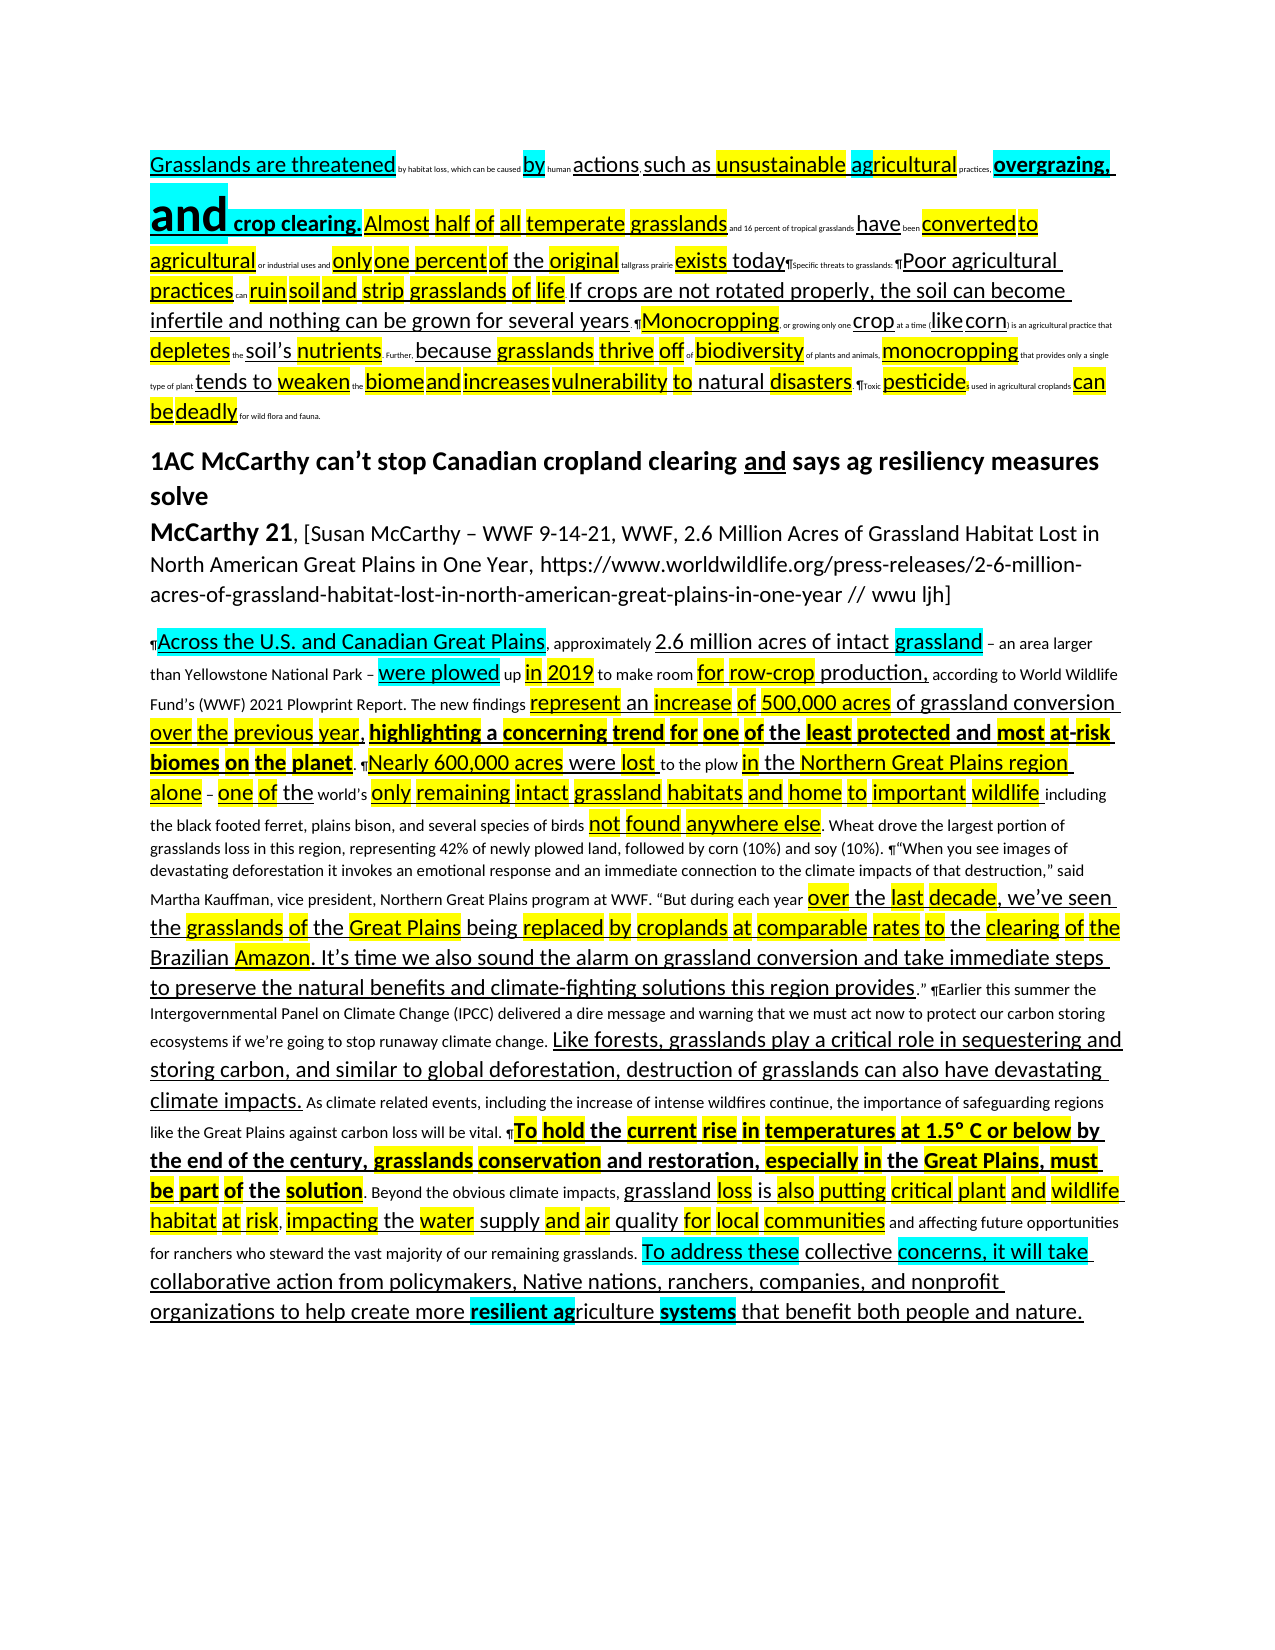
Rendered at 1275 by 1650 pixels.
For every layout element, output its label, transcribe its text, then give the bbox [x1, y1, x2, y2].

subtitle 1AC McCarthy can’t stop Canadian cropland clearing and says ag resiliency measures solve [150, 444, 1125, 513]
text McCarthy 21, [Susan McCarthy – WWF 9-14-21, WWF, 2.6 Million Acres of Grassland Habitat Lost in North American Great Plains in One Year, https://www.worldwildlife.org/press-releases/2-6-million-acres-of-grassland-habitat-lost-in-north-american-great-plains-in-one-year // wwu ljh] [150, 515, 1125, 609]
text Grasslands are threatened by habitat loss, which can be caused by human actions, such as unsustainable agricultural practices, overgrazing, and crop clearing. Almost half of all temperate grasslands and 16 percent of tropical grasslands have been converted to agricultural or industrial uses and only one percent of the original tallgrass prairie exists today¶Specific threats to grasslands: ¶Poor agricultural practices can ruin soil and strip grasslands of life. If crops are not rotated properly, the soil can become infertile and nothing can be grown for several years. ¶Monocropping, or growing only one crop at a time (like corn) is an agricultural practice that depletes the soil’s nutrients. Further, because grasslands thrive off of biodiversity of plants and animals, monocropping that provides only a single type of plant tends to weaken the biome and increases vulnerability to natural disasters. ¶Toxic pesticides used in agricultural croplands can be deadly for wild flora and fauna. [150, 150, 1125, 425]
text ¶Across the U.S. and Canadian Great Plains, approximately 2.6 million acres of intact grassland – an area larger than Yellowstone National Park – were plowed up in 2019 to make room for row-crop production, according to World Wildlife Fund’s (WWF) 2021 Plowprint Report. The new findings represent an increase of 500,000 acres of grassland conversion over the previous year, highlighting a concerning trend for one of the least protected and most at-risk biomes on the planet. ¶Nearly 600,000 acres were lost to the plow in the Northern Great Plains region alone – one of the world’s only remaining intact grassland habitats and home to important wildlife including the black footed ferret, plains bison, and several species of birds not found anywhere else. Wheat drove the largest portion of grasslands loss in this region, representing 42% of newly plowed land, followed by corn (10%) and soy (10%). ¶“When you see images of devastating deforestation it invokes an emotional response and an immediate connection to the climate impacts of that destruction,” said Martha Kauffman, vice president, Northern Great Plains program at WWF. “But during each year over the last decade, we’ve seen the grasslands of the Great Plains being replaced by croplands at comparable rates to the clearing of the Brazilian Amazon. It’s time we also sound the alarm on grassland conversion and take immediate steps to preserve the natural benefits and climate-fighting solutions this region provides.” ¶Earlier this summer the Intergovernmental Panel on Climate Change (IPCC) delivered a dire message and warning that we must act now to protect our carbon storing ecosystems if we’re going to stop runaway climate change. Like forests, grasslands play a critical role in sequestering and storing carbon, and similar to global deforestation, destruction of grasslands can also have devastating climate impacts. As climate related events, including the increase of intense wildfires continue, the importance of safeguarding regions like the Great Plains against carbon loss will be vital. ¶To hold the current rise in temperatures at 1.5º C or below by the end of the century, grasslands conservation and restoration, especially in the Great Plains, must be part of the solution. Beyond the obvious climate impacts, grassland loss is also putting critical plant and wildlife habitat at risk, impacting the water supply and air quality for local communities and affecting future opportunities for ranchers who steward the vast majority of our remaining grasslands. To address these collective concerns, it will take collaborative action from policymakers, Native nations, ranchers, companies, and nonprofit organizations to help create more resilient agriculture systems that benefit both people and nature. [150, 627, 1125, 1325]
